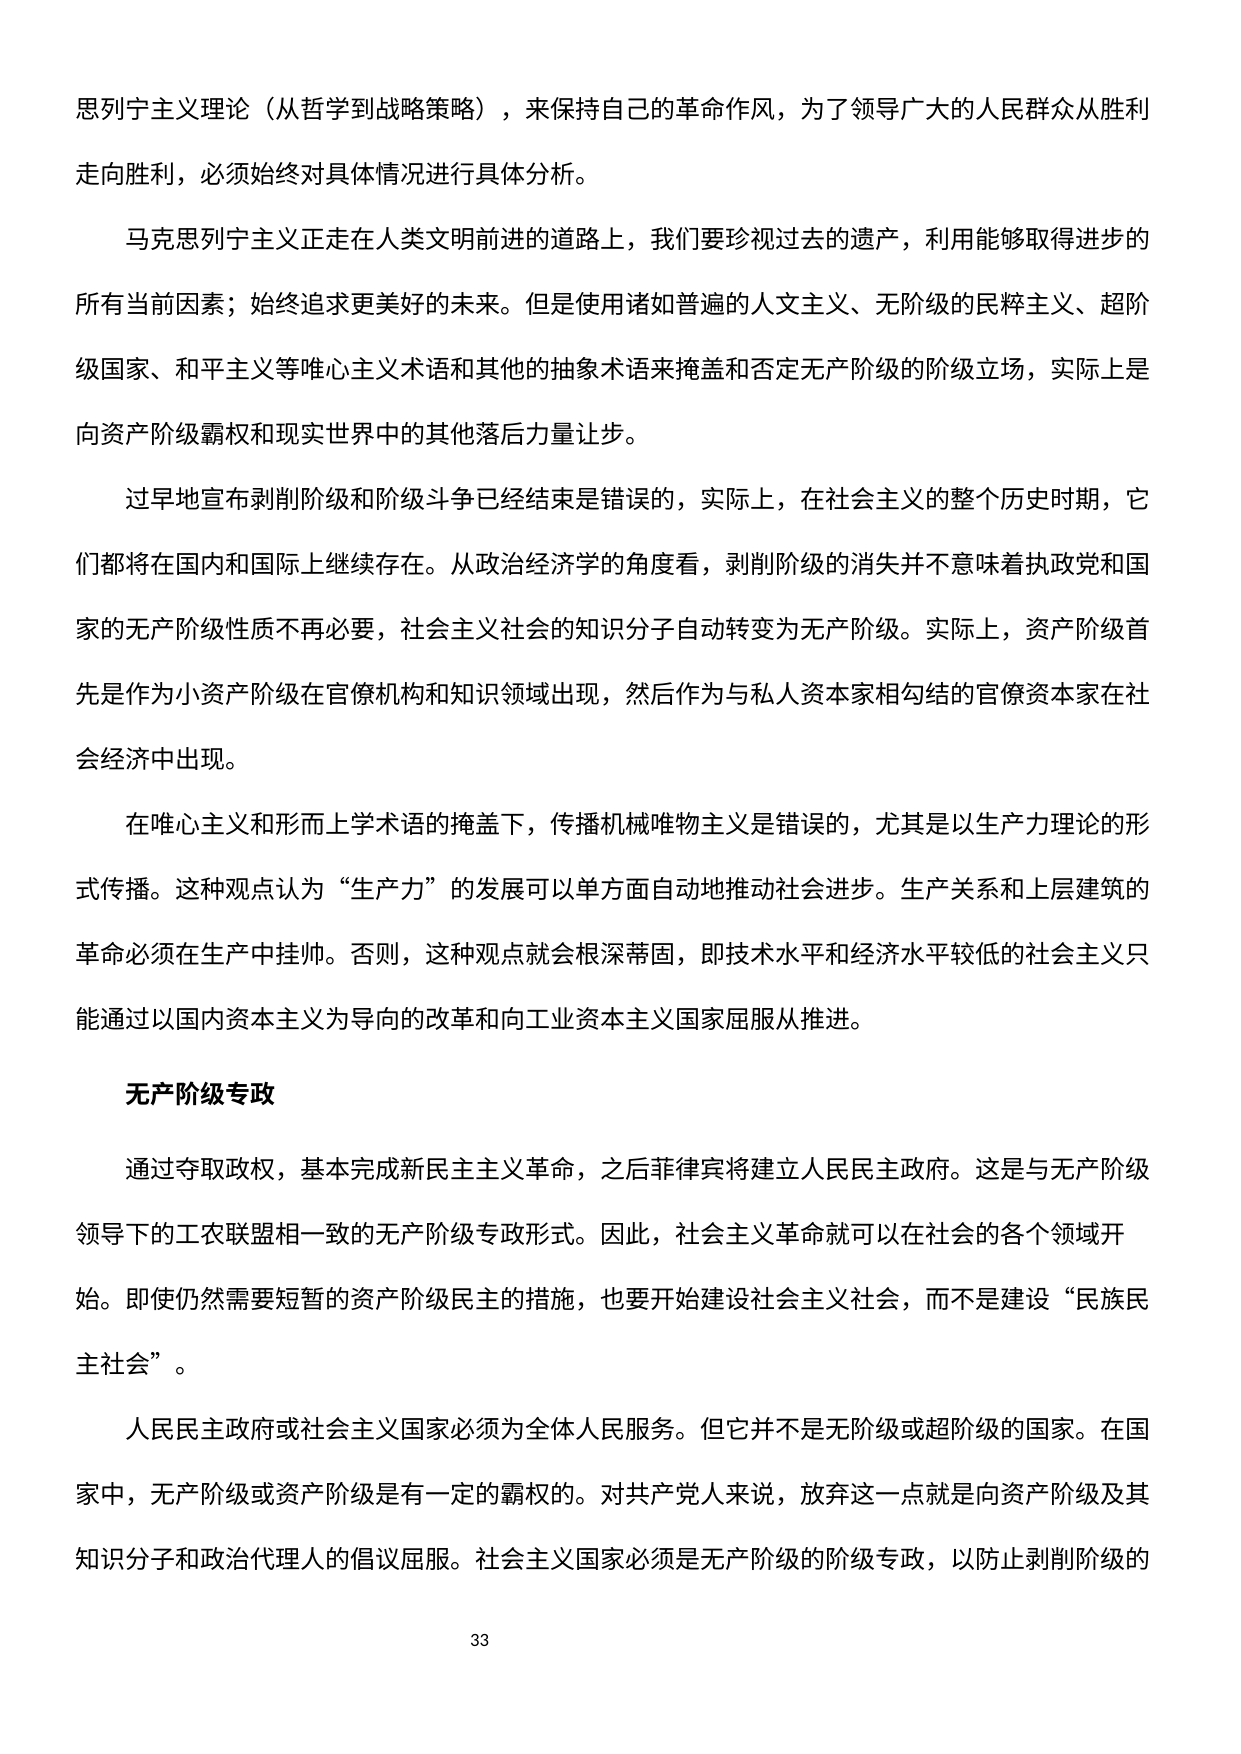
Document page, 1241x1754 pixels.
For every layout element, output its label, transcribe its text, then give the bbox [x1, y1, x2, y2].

list 无产阶级专政 [75, 1060, 1165, 1125]
list 在唯心主义和形而上学术语的掩盖下，传播机械唯物主义是错误的，尤其是以生产力理论的形式传播。这种观点认为“生产力”的发展可以单方面自动地推动社会进步。生产关系和上层建筑的革命必须在生产中挂帅。否则，这种观点就会根深蒂固，即技术水平和经济水平较低的社会主义只能通过以国内资本主义为导向的改革和向工业资本主义国家屈服从推进。 [75, 790, 1165, 1050]
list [75, 75, 1165, 205]
list 马克思列宁主义正走在人类文明前进的道路上，我们要珍视过去的遗产，利用能够取得进步的所有当前因素；始终追求更美好的未来。但是使用诸如普遍的人文主义、无阶级的民粹主义、超阶级国家、和平主义等唯心主义术语和其他的抽象术语来掩盖和否定无产阶级的阶级立场，实际上是向资产阶级霸权和现实世界中的其他落后力量让步。 [75, 205, 1165, 465]
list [75, 1395, 1165, 1590]
list 通过夺取政权，基本完成新民主主义革命，之后菲律宾将建立人民民主政府。这是与无产阶级领导下的工农联盟相一致的无产阶级专政形式。因此，社会主义革命就可以在社会的各个领域开始。即使仍然需要短暂的资产阶级民主的措施，也要开始建设社会主义社会，而不是建设“民族民主社会”。 [75, 1135, 1165, 1395]
list 过早地宣布剥削阶级和阶级斗争已经结束是错误的，实际上，在社会主义的整个历史时期，它们都将在国内和国际上继续存在。从政治经济学的角度看，剥削阶级的消失并不意味着执政党和国家的无产阶级性质不再必要，社会主义社会的知识分子自动转变为无产阶级。实际上，资产阶级首先是作为小资产阶级在官僚机构和知识领域出现，然后作为与私人资本家相勾结的官僚资本家在社会经济中出现。 [75, 465, 1165, 790]
